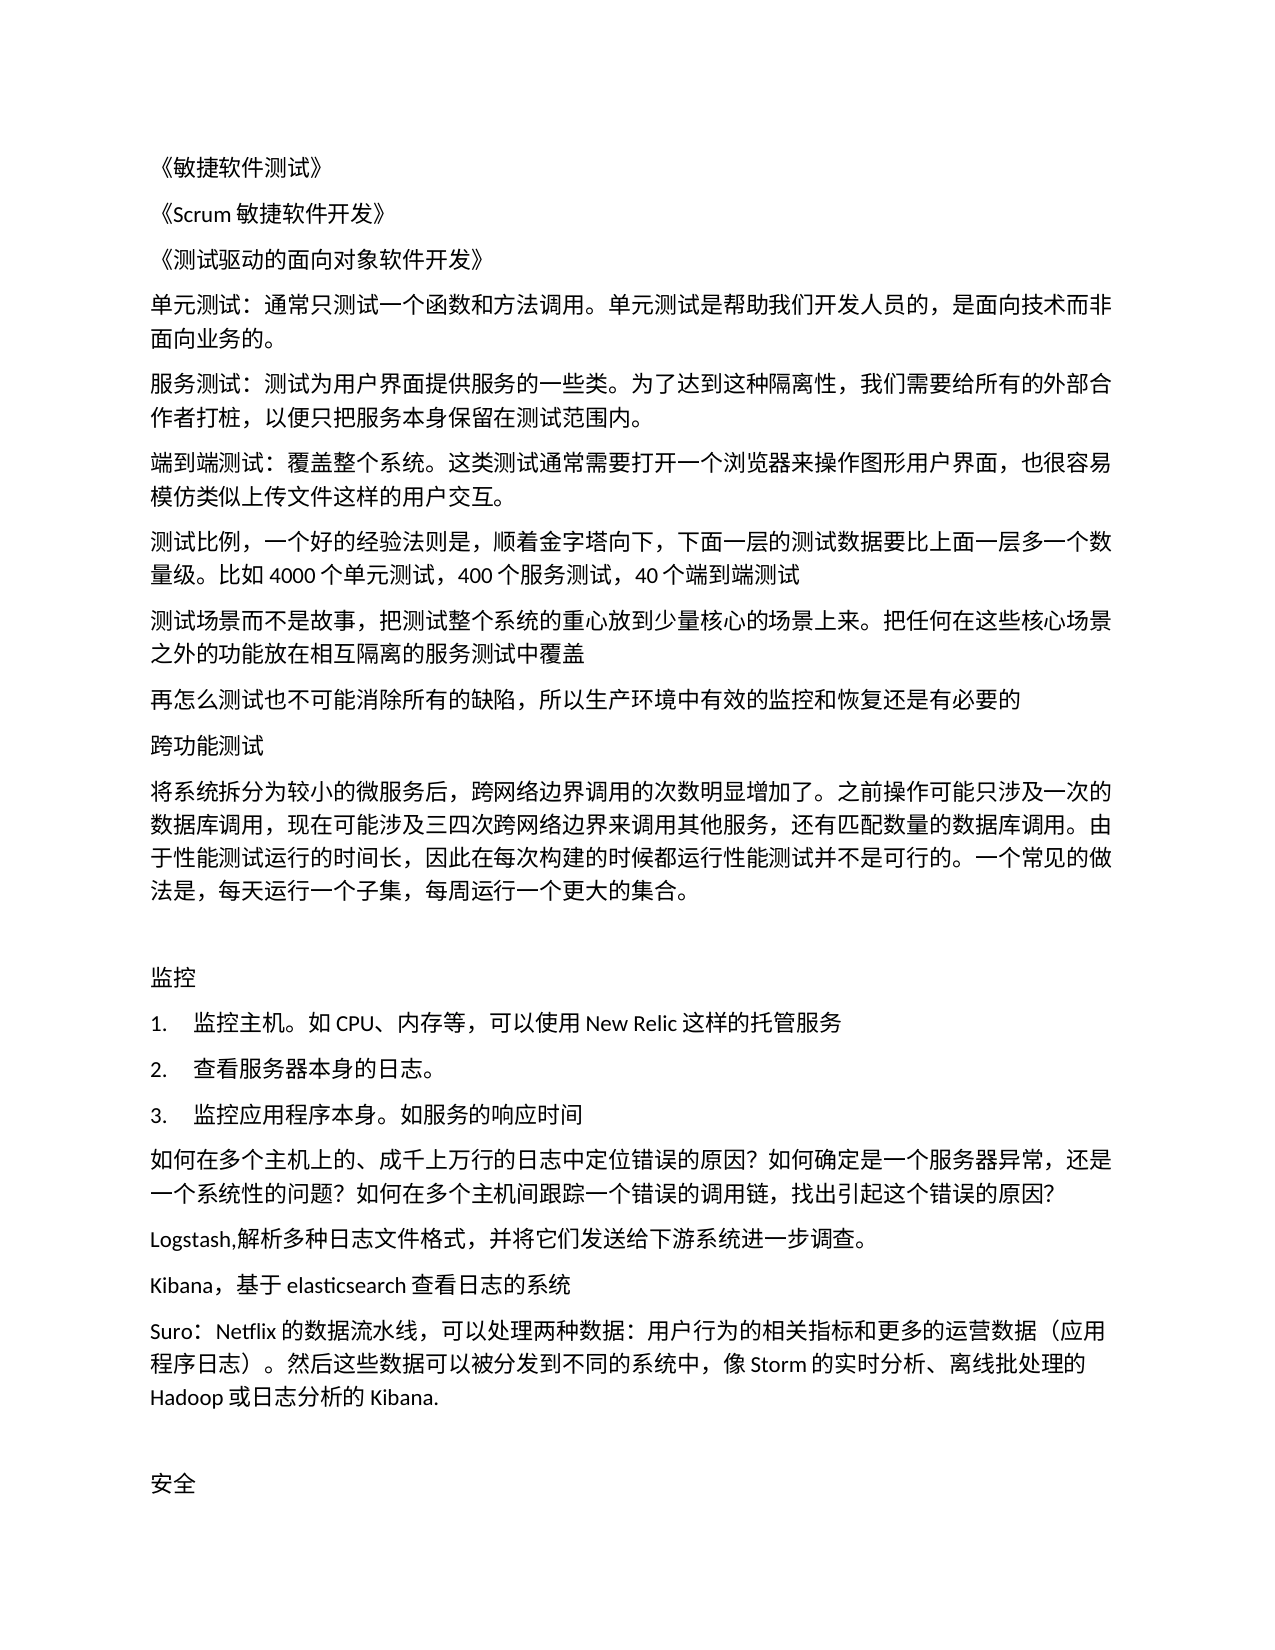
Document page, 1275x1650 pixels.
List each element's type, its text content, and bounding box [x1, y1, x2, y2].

text 《测试驱动的面向对象软件开发》 [150, 241, 1125, 275]
text 跨功能测试 [150, 728, 1125, 761]
text 测试比例，一个好的经验法则是，顺着金字塔向下，下面一层的测试数据要比上面一层多一个数量级。比如4000个单元测试，400个服务测试，40个端到端测试 [150, 524, 1125, 591]
text Suro：Netflix的数据流水线，可以处理两种数据：用户行为的相关指标和更多的运营数据（应用程序日志）。然后这些数据可以被分发到不同的系统中，像Storm的实时分析、离线批处理的Hadoop或日志分析的Kibana. [150, 1313, 1125, 1412]
text 将系统拆分为较小的微服务后，跨网络边界调用的次数明显增加了。之前操作可能只涉及一次的数据库调用，现在可能涉及三四次跨网络边界来调用其他服务，还有匹配数量的数据库调用。由于性能测试运行的时间长，因此在每次构建的时候都运行性能测试并不是可行的。一个常见的做法是，每天运行一个子集，每周运行一个更大的集合。 [150, 773, 1125, 906]
text Kibana，基于elasticsearch查看日志的系统 [150, 1267, 1125, 1300]
list 监控主机。如CPU、内存等，可以使用New Relic这样的托管服务 [150, 1005, 1125, 1038]
text 《Scrum敏捷软件开发》 [150, 196, 1125, 229]
text 服务测试：测试为用户界面提供服务的一些类。为了达到这种隔离性，我们需要给所有的外部合作者打桩，以便只把服务本身保留在测试范围内。 [150, 366, 1125, 433]
list 监控应用程序本身。如服务的响应时间 [150, 1097, 1125, 1130]
text 测试场景而不是故事，把测试整个系统的重心放到少量核心的场景上来。把任何在这些核心场景之外的功能放在相互隔离的服务测试中覆盖 [150, 603, 1125, 669]
list 查看服务器本身的日志。 [150, 1051, 1125, 1084]
text 单元测试：通常只测试一个函数和方法调用。单元测试是帮助我们开发人员的，是面向技术而非面向业务的。 [150, 287, 1125, 354]
text 再怎么测试也不可能消除所有的缺陷，所以生产环境中有效的监控和恢复还是有必要的 [150, 682, 1125, 715]
text 端到端测试：覆盖整个系统。这类测试通常需要打开一个浏览器来操作图形用户界面，也很容易模仿类似上传文件这样的用户交互。 [150, 445, 1125, 512]
text 《敏捷软件测试》 [150, 150, 1125, 183]
text 如何在多个主机上的、成千上万行的日志中定位错误的原因？如何确定是一个服务器异常，还是一个系统性的问题？如何在多个主机间跟踪一个错误的调用链，找出引起这个错误的原因？ [150, 1142, 1125, 1209]
text 监控 [150, 959, 1125, 993]
text 安全 [150, 1465, 1125, 1499]
text Logstash,解析多种日志文件格式，并将它们发送给下游系统进一步调查。 [150, 1221, 1125, 1254]
